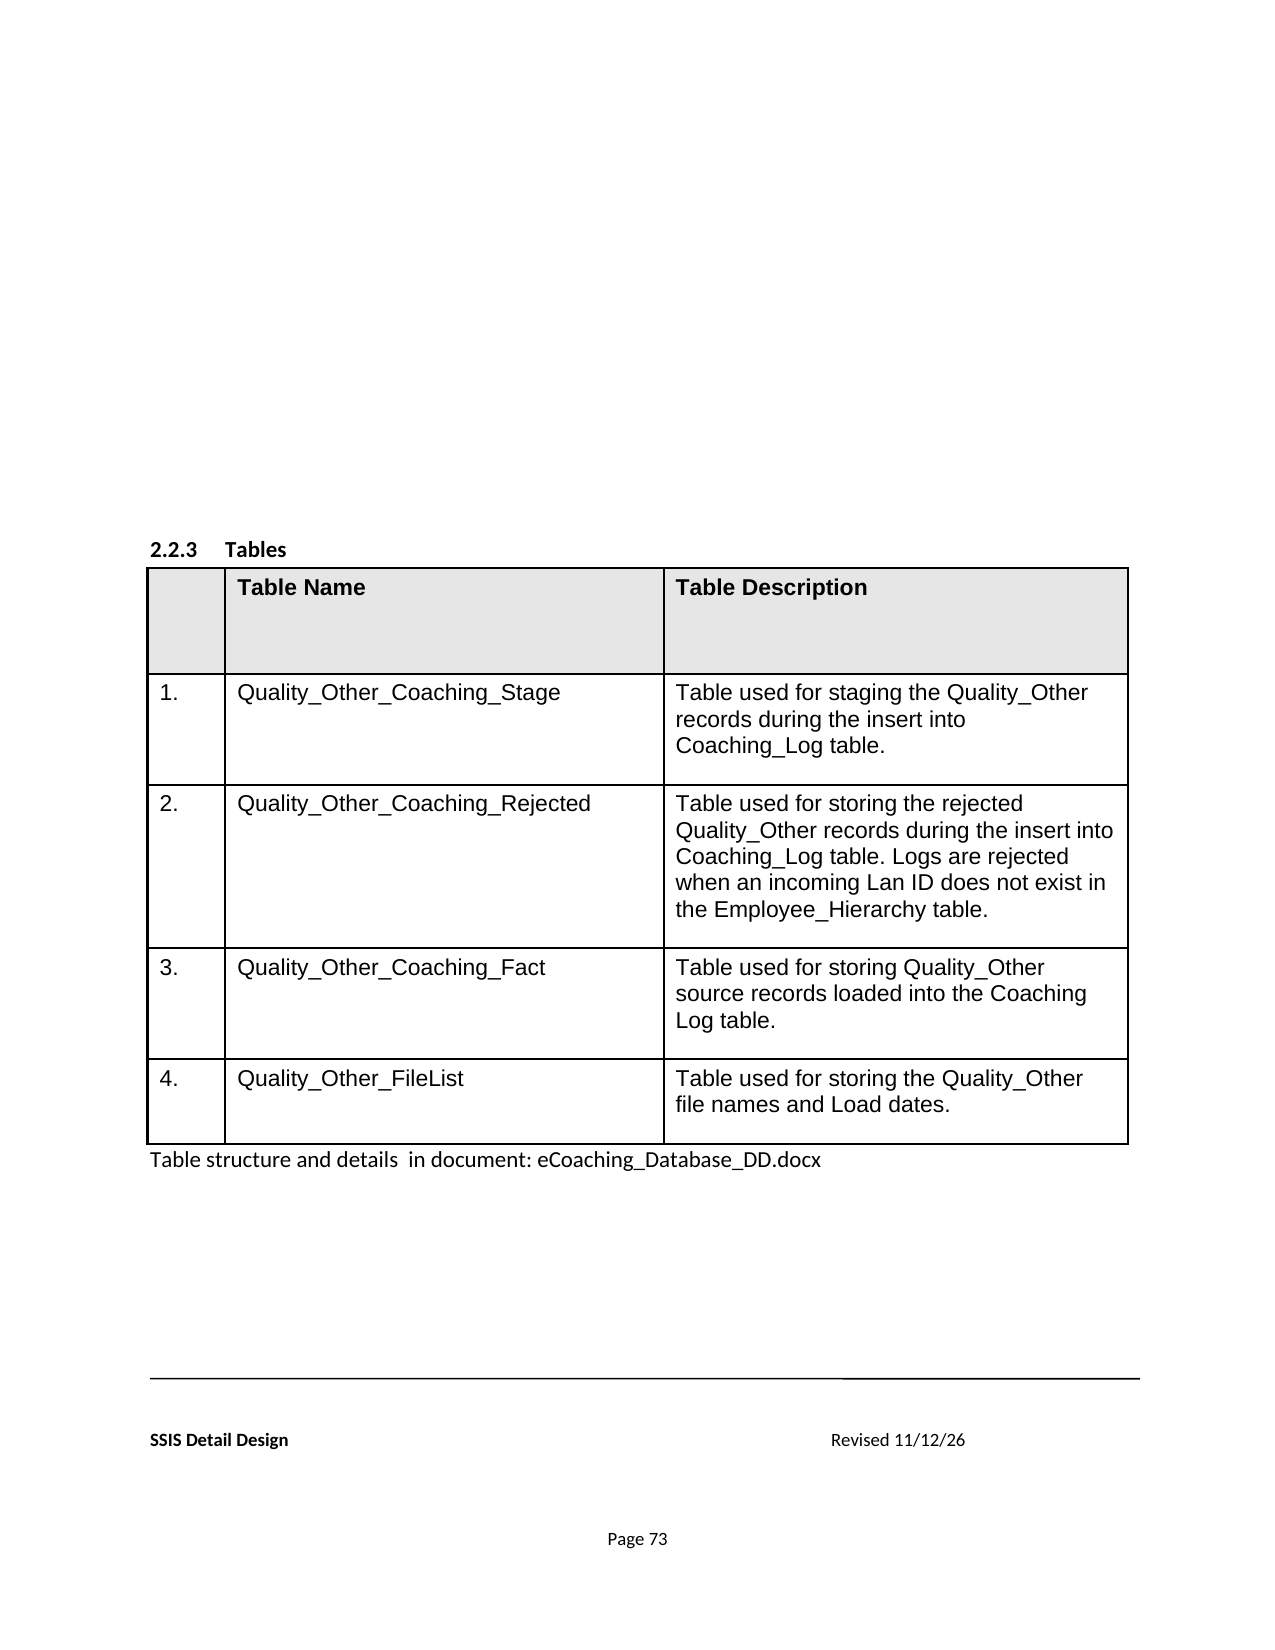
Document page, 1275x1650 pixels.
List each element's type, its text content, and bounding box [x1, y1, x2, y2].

table_cell 1. [149, 675, 224, 784]
table_cell Quality_Other_FileList [226, 1060, 663, 1143]
table_cell Table used for storing the rejected Quality_Other records during the insert into Coaching_Log table. Logs are rejected when an incoming Lan ID does not exist in the Employee_Hierarchy table. [665, 786, 1127, 947]
table_cell 4. [149, 1060, 224, 1143]
table_cell Table used for storing the Quality_Other file names and Load dates. [665, 1060, 1127, 1143]
table_header [149, 569, 224, 673]
table_cell Table used for storing Quality_Other source records loaded into the Coaching Log table. [665, 949, 1127, 1058]
table_cell Quality_Other_Coaching_Stage [226, 675, 663, 784]
table_cell 2. [149, 786, 224, 947]
table_cell Table used for staging the Quality_Other records during the insert into Coaching_Log table. [665, 675, 1127, 784]
table_cell Quality_Other_Coaching_Rejected [226, 786, 663, 947]
table_header Table Description [665, 569, 1127, 673]
table_cell Quality_Other_Coaching_Fact [226, 949, 663, 1058]
subtitle Tables [150, 535, 1125, 563]
text Table structure and details in document: eCoaching_Database_DD.docx [150, 1145, 1125, 1173]
table_header Table Name [226, 569, 663, 673]
table_cell 3. [149, 949, 224, 1058]
